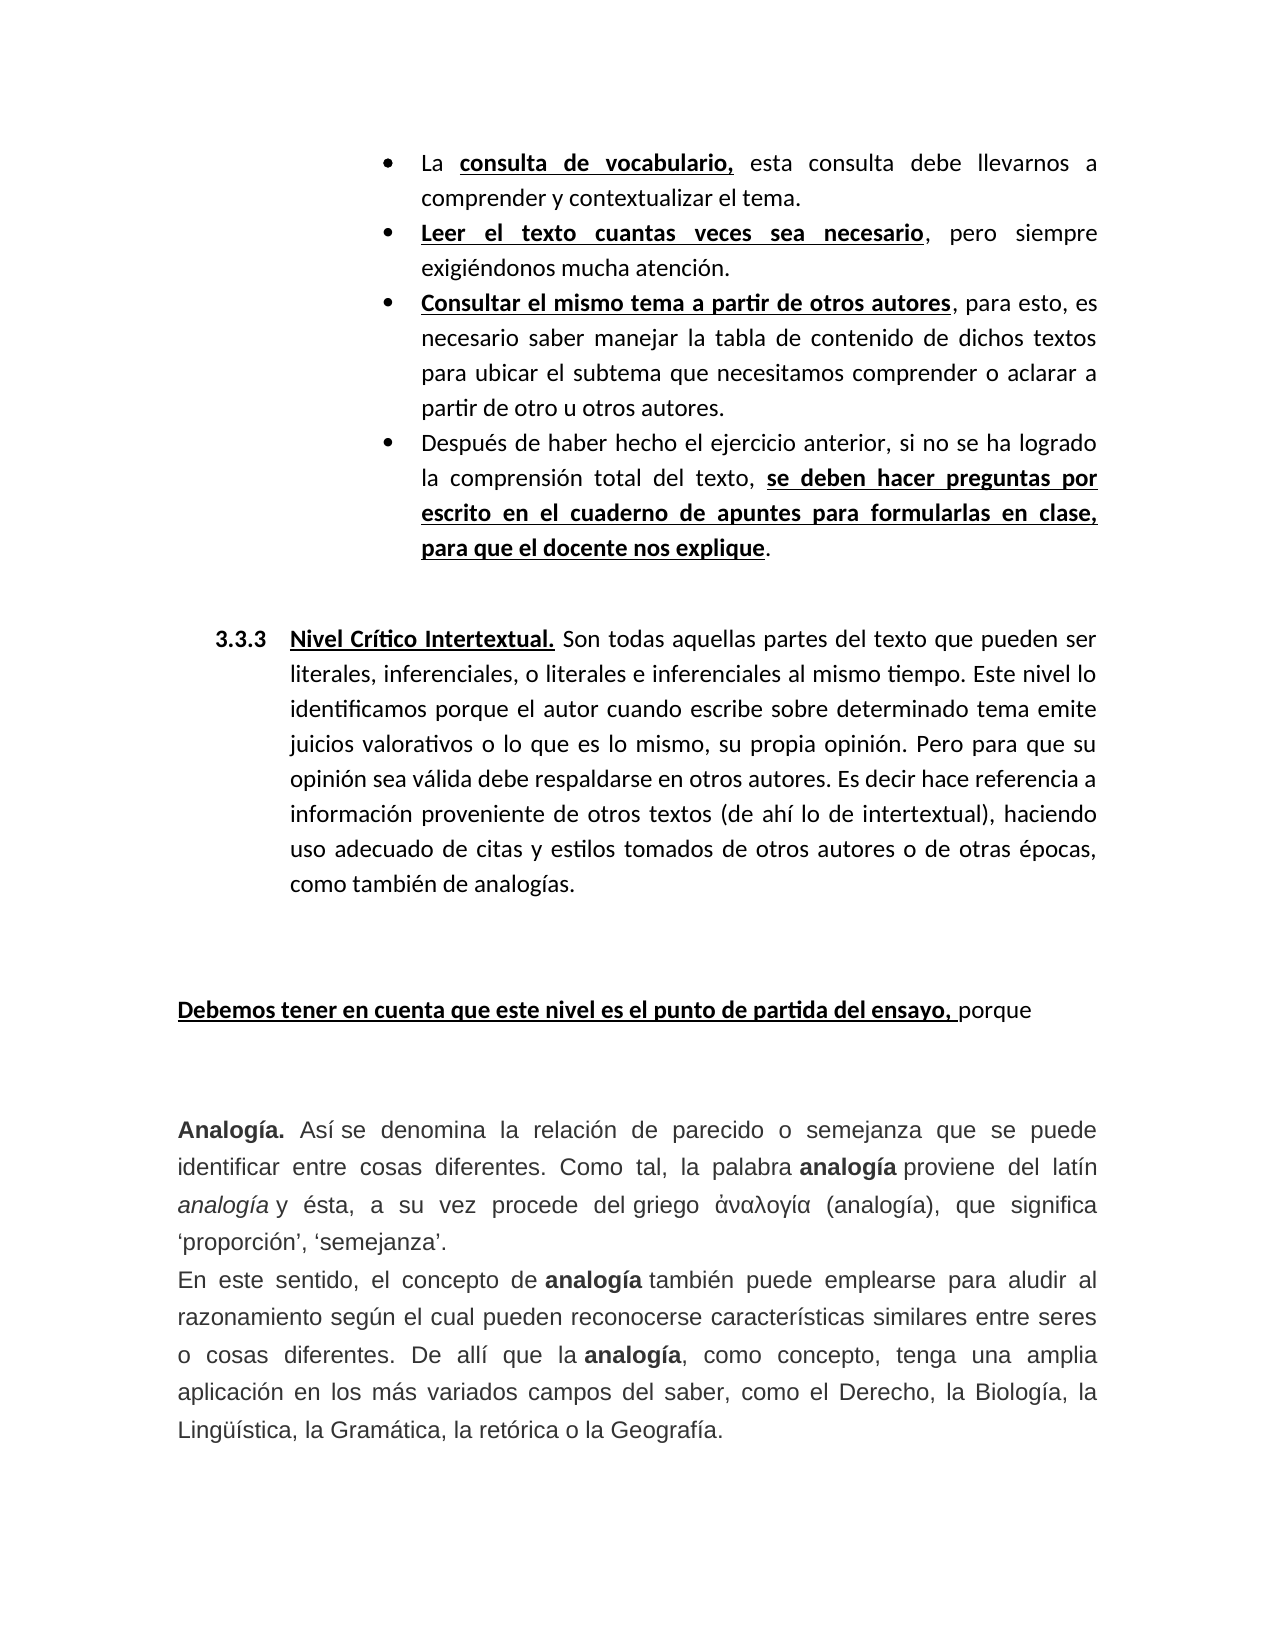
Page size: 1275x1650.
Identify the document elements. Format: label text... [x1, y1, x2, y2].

list Después de haber hecho el ejercicio anterior, si no se ha logrado la comprensión total del texto, se deben hacer preguntas por escrito en el cuaderno de apuntes para formularlas en clase, para que el docente nos explique. [383, 428, 1098, 563]
text Analogía. Así se denomina la relación de parecido o semejanza que se puede identificar entre cosas diferentes. Como tal, la palabra analogía proviene del latín analogía y ésta, a su vez procede del griego ἀναλογία (analogía), que significa ‘proporción’, ‘semejanza’. [177, 1106, 1098, 1256]
list La consulta de vocabulario, esta consulta debe llevarnos a comprender y contextualizar el tema. [383, 148, 1098, 213]
list Leer el texto cuantas veces sea necesario, pero siempre exigiéndonos mucha atención. [383, 218, 1098, 283]
text Debemos tener en cuenta que este nivel es el punto de partida del ensayo, porque [177, 994, 1098, 1025]
text En este sentido, el concepto de analogía también puede emplearse para aludir al razonamiento según el cual pueden reconocerse características similares entre seres o cosas diferentes. De allí que la analogía, como concepto, tenga una amplia aplicación en los más variados campos del saber, como el Derecho, la Biología, la Lingüística, la Gramática, la retórica o la Geografía. [177, 1256, 1098, 1443]
list Nivel Crítico Intertextual. Son todas aquellas partes del texto que pueden ser literales, inferenciales, o literales e inferenciales al mismo tiempo. Este nivel lo identificamos porque el autor cuando escribe sobre determinado tema emite juicios valorativos o lo que es lo mismo, su propia opinión. Pero para que su opinión sea válida debe respaldarse en otros autores. Es decir hace referencia a información proveniente de otros textos (de ahí lo de intertextual), haciendo uso adecuado de citas y estilos tomados de otros autores o de otras épocas, como también de analogías. [215, 623, 1098, 899]
list Consultar el mismo tema a partir de otros autores, para esto, es necesario saber manejar la tabla de contenido de dichos textos para ubicar el subtema que necesitamos comprender o aclarar a partir de otro u otros autores. [383, 288, 1098, 423]
